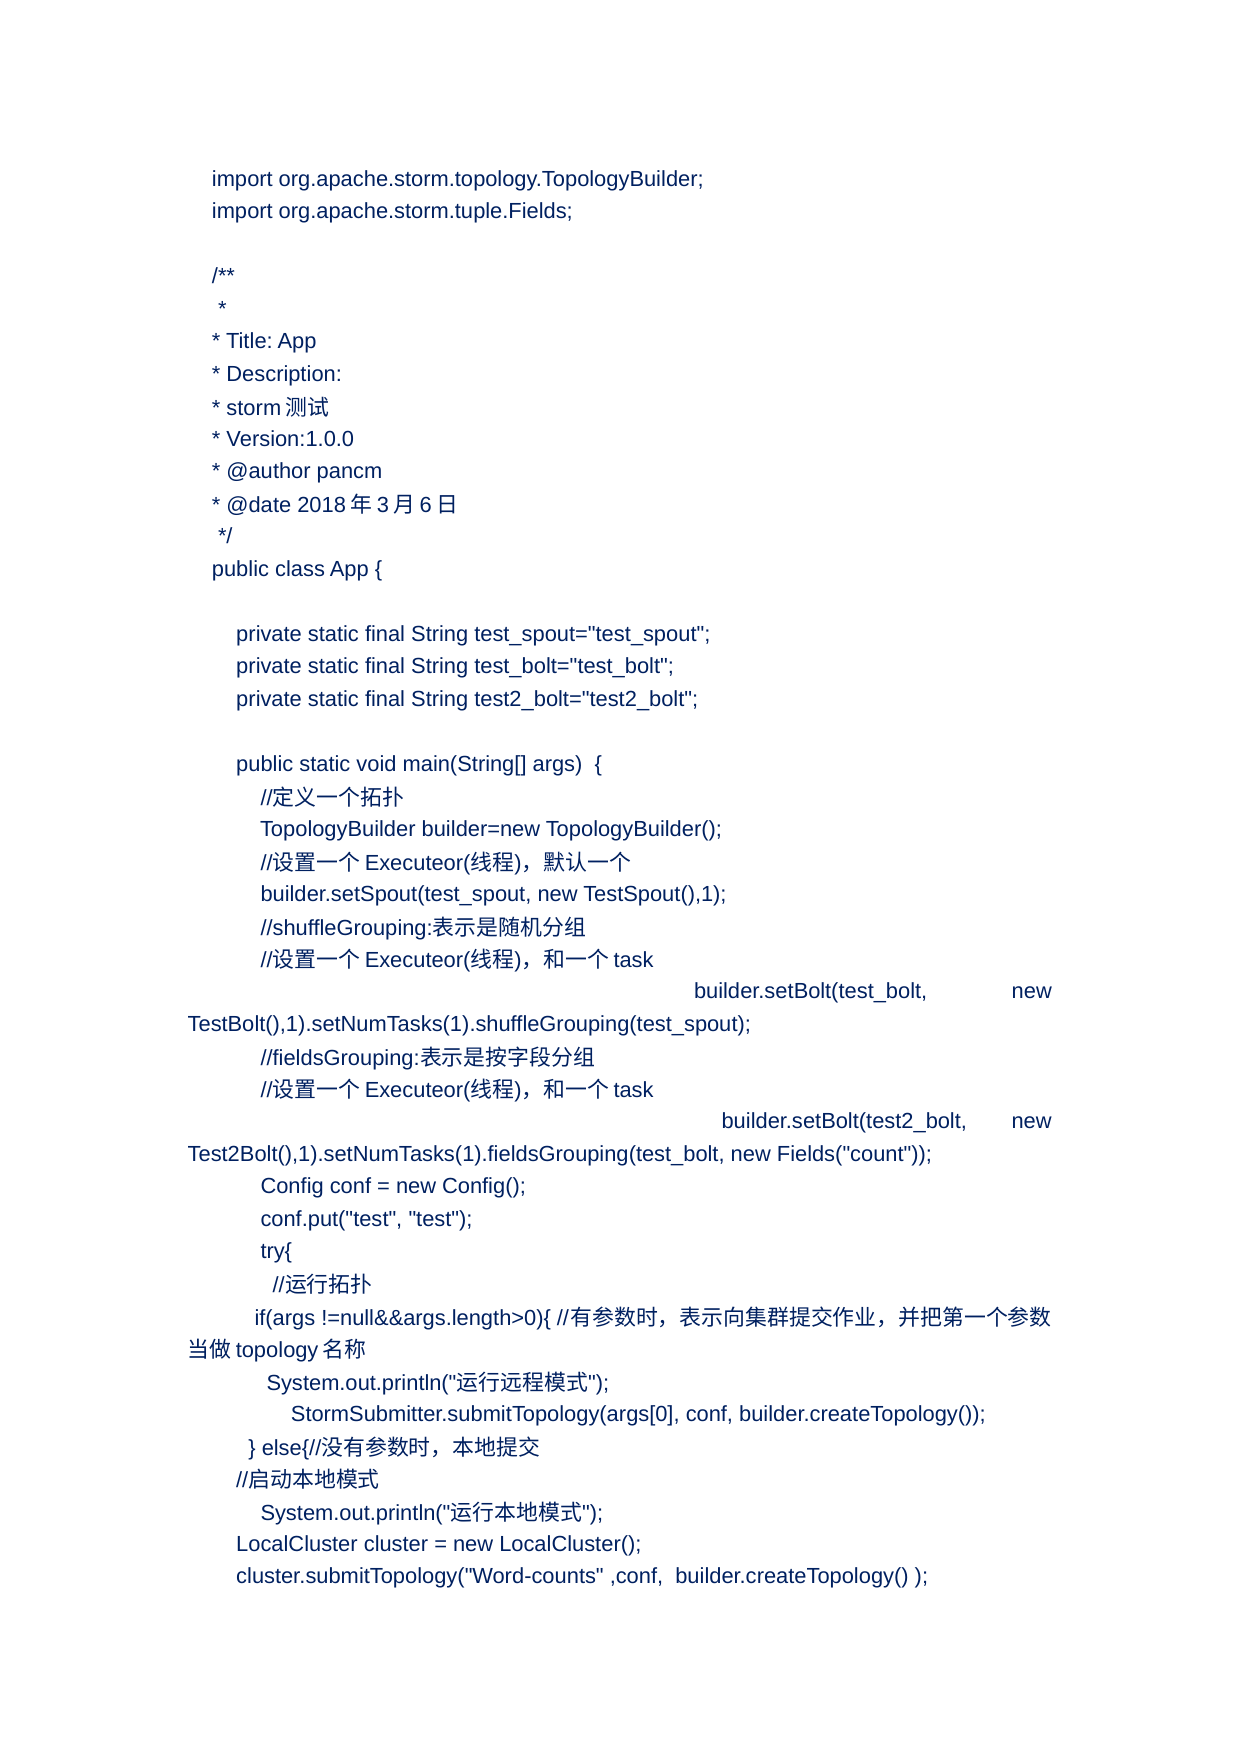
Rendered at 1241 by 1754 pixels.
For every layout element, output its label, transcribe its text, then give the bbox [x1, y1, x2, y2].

list try{ [187, 1234, 1053, 1267]
list * @author pancm [187, 454, 1053, 487]
list * Version:1.0.0 [187, 422, 1053, 454]
list builder.setBolt(test_bolt, new TestBolt(),1).setNumTasks(1).shuffleGrouping(test_spout); [187, 974, 1053, 1039]
list * Title: App [187, 324, 1053, 357]
list //fieldsGrouping:表示是按字段分组 [187, 1039, 1053, 1072]
list System.out.println("运行本地模式"); [187, 1494, 1053, 1527]
list conf.put("test", "test"); [187, 1202, 1053, 1234]
list public class App { [187, 552, 1053, 584]
list public static void main(String[] args) { [187, 747, 1053, 779]
list Config conf = new Config(); [187, 1169, 1053, 1202]
list private static final String test2_bolt="test2_bolt"; [187, 682, 1053, 714]
list //shuffleGrouping:表示是随机分组 [187, 909, 1053, 942]
list * storm测试 [187, 389, 1053, 422]
list * [187, 292, 1053, 324]
list import org.apache.storm.topology.TopologyBuilder; [187, 162, 1053, 194]
list private static final String test_bolt="test_bolt"; [187, 649, 1053, 682]
list StormSubmitter.submitTopology(args[0], conf, builder.createTopology()); [187, 1397, 1053, 1429]
list //定义一个拓扑 [187, 779, 1053, 812]
list import org.apache.storm.tuple.Fields; [187, 194, 1053, 227]
list * @date 2018年3月6日 [187, 487, 1053, 519]
list //设置一个Executeor(线程)，和一个task [187, 942, 1053, 974]
list builder.setSpout(test_spout, new TestSpout(),1); [187, 877, 1053, 909]
list System.out.println("运行远程模式"); [187, 1364, 1053, 1397]
list private static final String test_spout="test_spout"; [187, 617, 1053, 649]
list } else{//没有参数时，本地提交 [187, 1429, 1053, 1462]
list //设置一个Executeor(线程)，和一个task [187, 1072, 1053, 1104]
list //启动本地模式 [187, 1462, 1053, 1494]
list LocalCluster cluster = new LocalCluster(); [187, 1527, 1053, 1559]
list cluster.submitTopology("Word-counts" ,conf, builder.createTopology() ); [187, 1559, 1053, 1592]
list if(args !=null&&args.length>0){ //有参数时，表示向集群提交作业，并把第一个参数当做topology名称 [187, 1299, 1053, 1364]
list //运行拓扑 [187, 1267, 1053, 1299]
list TopologyBuilder builder=new TopologyBuilder(); [187, 812, 1053, 844]
list /** [187, 259, 1053, 292]
list builder.setBolt(test2_bolt, new Test2Bolt(),1).setNumTasks(1).fieldsGrouping(test_bolt, new Fields("count")); [187, 1104, 1053, 1169]
list */ [187, 519, 1053, 552]
list //设置一个Executeor(线程)，默认一个 [187, 844, 1053, 877]
list * Description: [187, 357, 1053, 389]
